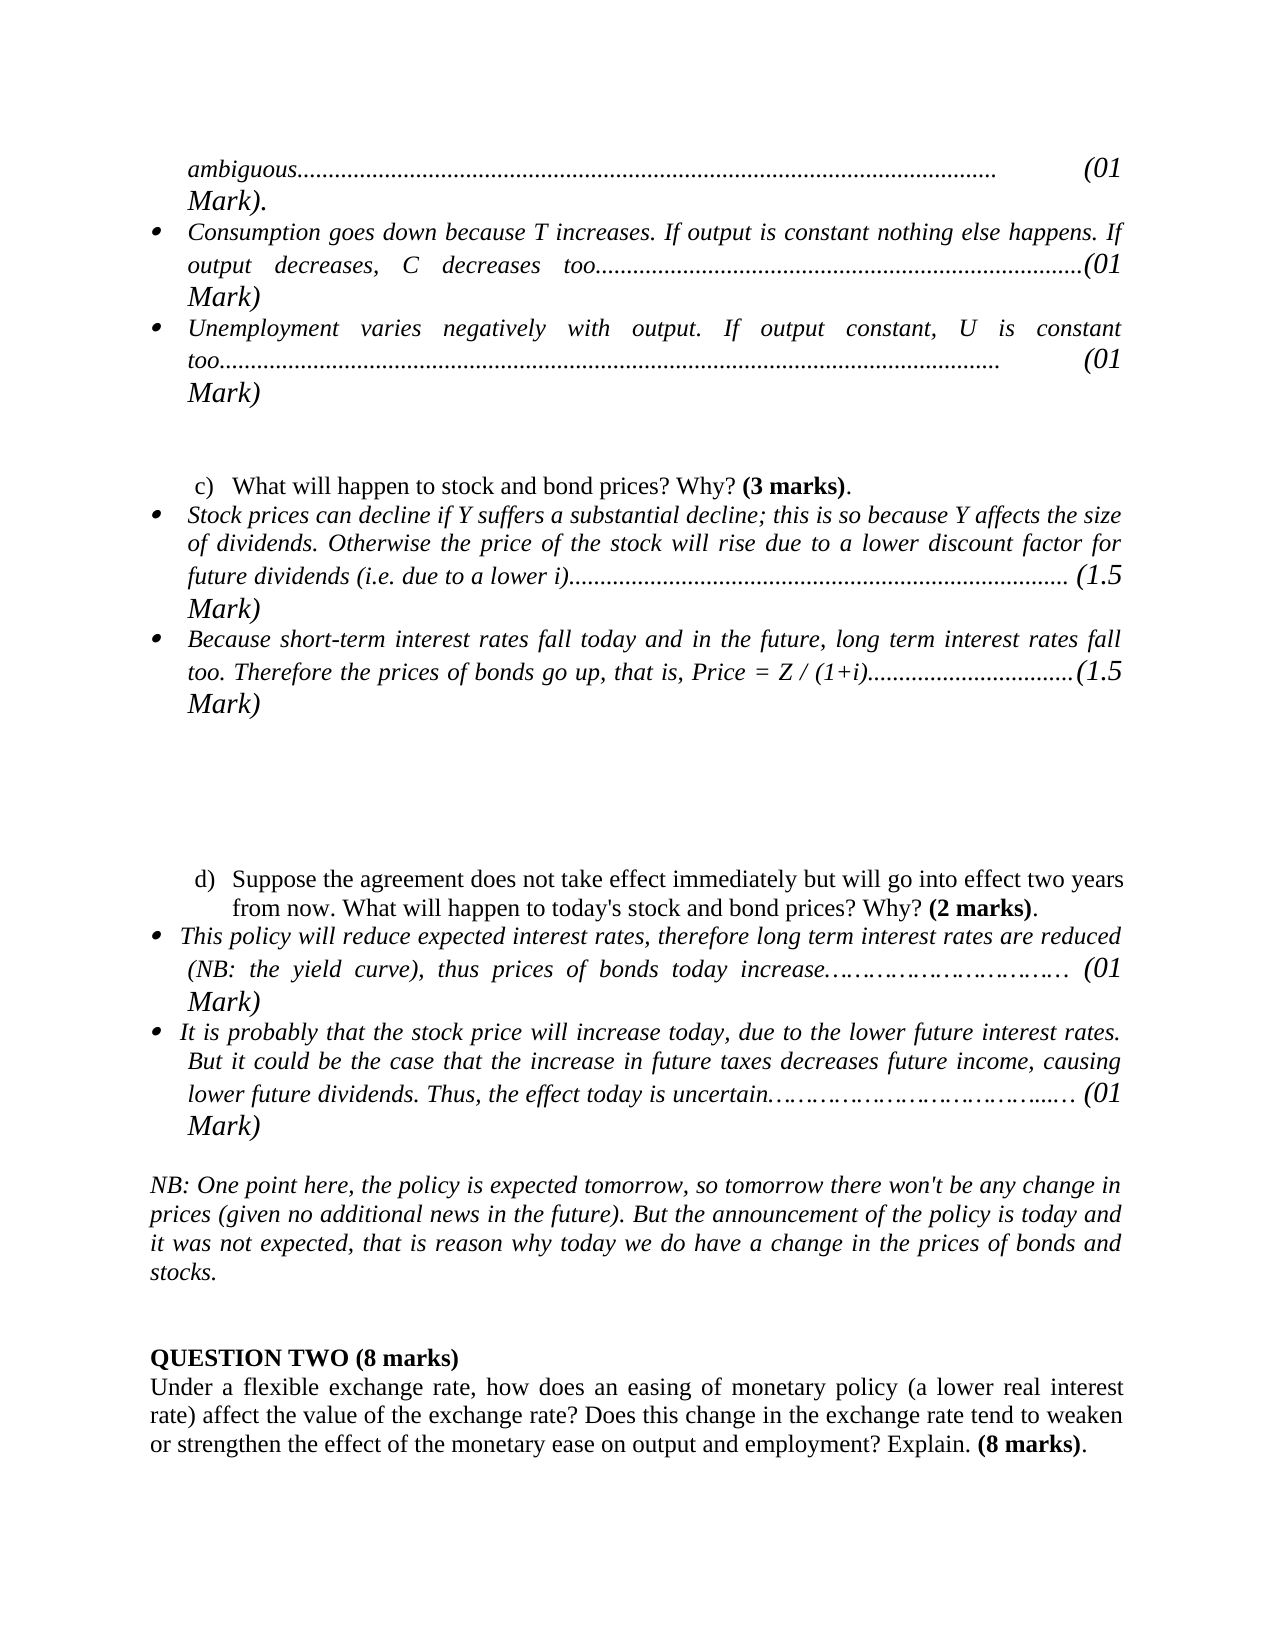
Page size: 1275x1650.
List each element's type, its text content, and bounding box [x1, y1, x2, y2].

list Unemployment varies negatively with output. If output constant, U is constant too............................................................................................................................. (01 Mark) [150, 313, 1125, 409]
list Consumption goes down because T increases. If output is constant nothing else happens. If output decreases, C decreases too..............................................................................(01 Mark) [150, 217, 1125, 313]
list Suppose the agreement does not take effect immediately but will go into effect two years from now. What will happen to today's stock and bond prices? Why? (2 marks). [194, 864, 1125, 921]
list Stock prices can decline if Y suffers a substantial decline; this is so because Y affects the size of dividends. Otherwise the price of the stock will rise due to a lower discount factor for future dividends (i.e. due to a lower i)................................................................................ (1.5 Mark) [150, 500, 1125, 624]
text NB: One point here, the policy is expected tomorrow, so tomorrow there won't be any change in prices (given no additional news in the future). But the announcement of the policy is today and it was not expected, that is reason why today we do have a change in the prices of bonds and stocks. [150, 1171, 1125, 1286]
list What will happen to stock and bond prices? Why? (3 marks). [194, 471, 1125, 500]
text QUESTION TWO (8 marks) [150, 1343, 1125, 1372]
list It is probably that the stock price will increase today, due to the lower future interest rates. But it could be the case that the increase in future taxes decreases future income, causing lower future dividends. Thus, the effect today is uncertain………………………………...… (01 Mark) [150, 1017, 1125, 1142]
list Because short-term interest rates fall today and in the future, long term interest rates fall too. Therefore the prices of bonds go up, that is, Price = Z / (1+i).................................(1.5 Mark) [150, 624, 1125, 720]
text Under a flexible exchange rate, how does an easing of monetary policy (a lower real interest rate) affect the value of the exchange rate? Does this change in the exchange rate tend to weaken or strengthen the effect of the monetary ease on output and employment? Explain. (8 marks). [150, 1372, 1125, 1458]
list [150, 150, 1125, 217]
list This policy will reduce expected interest rates, therefore long term interest rates are reduced (NB: the yield curve), thus prices of bonds today increase…………………………… (01 Mark) [150, 921, 1125, 1017]
